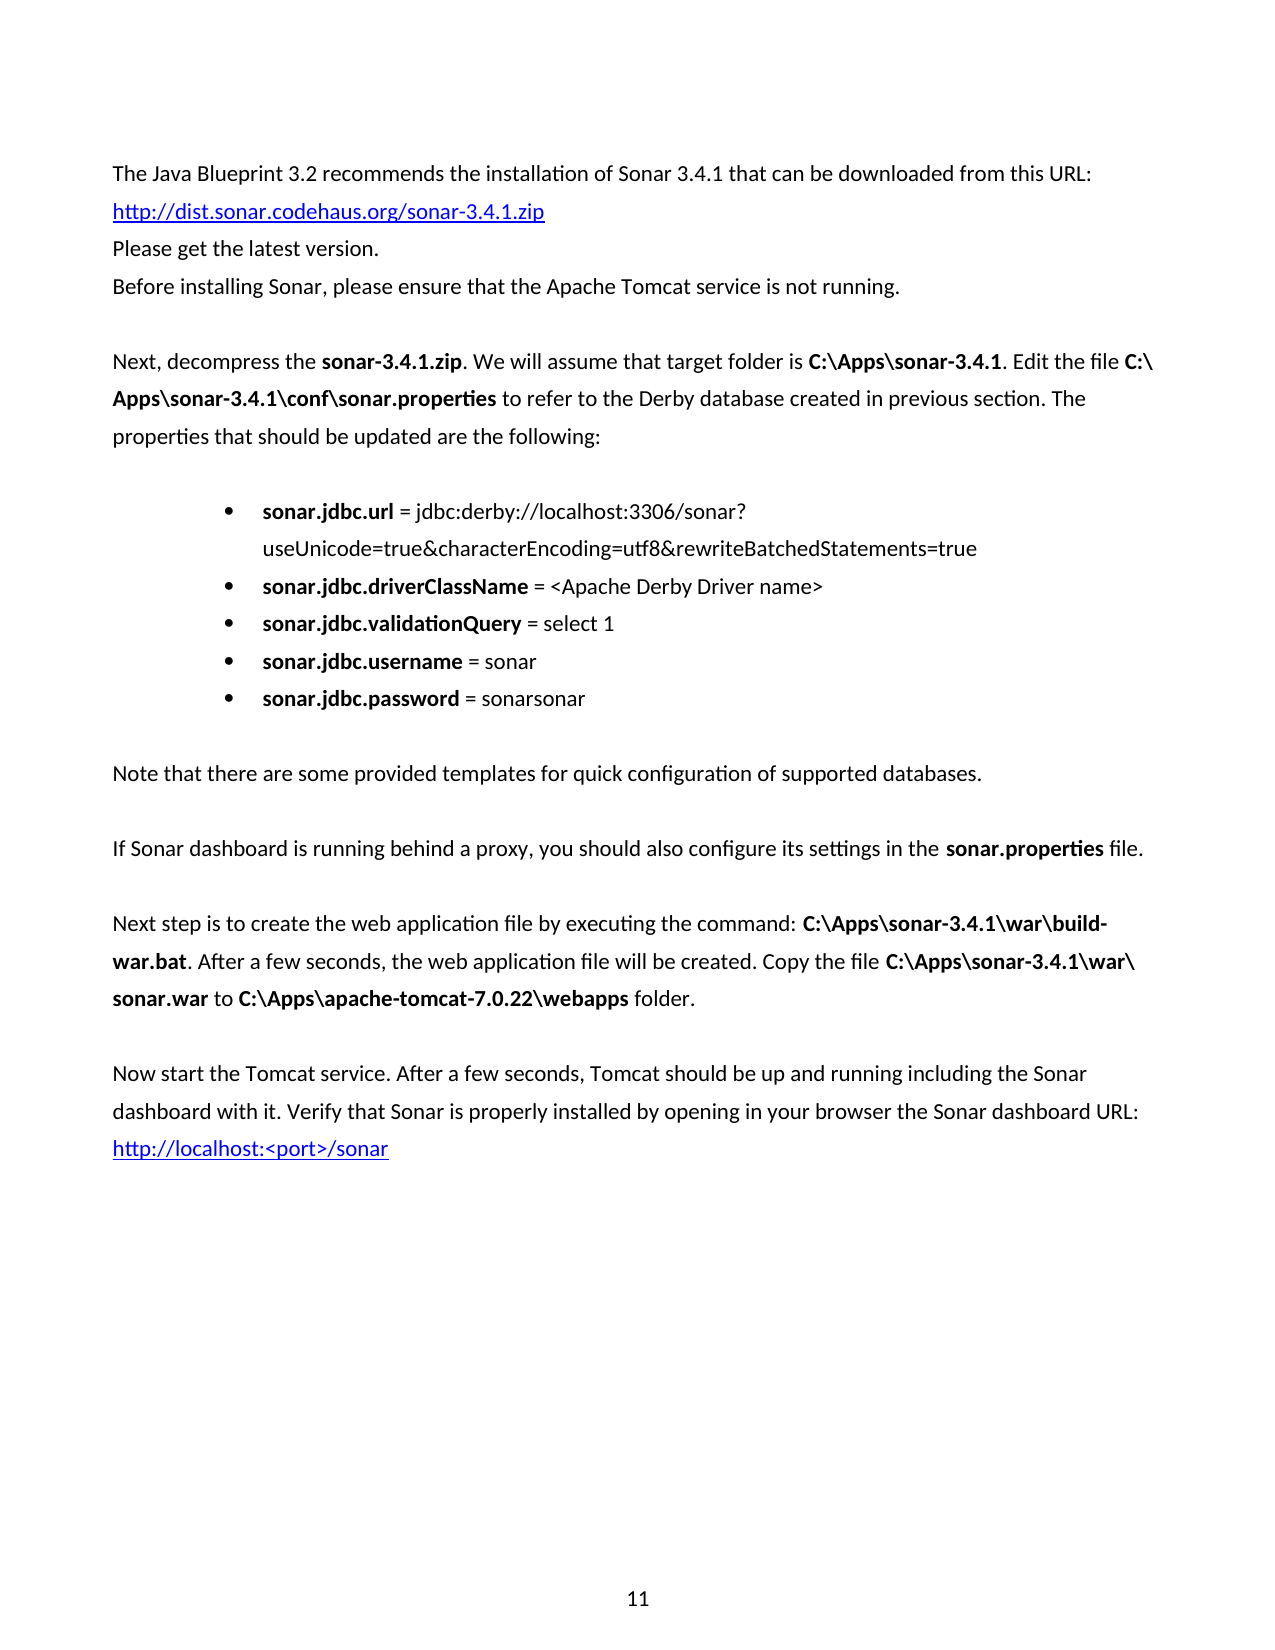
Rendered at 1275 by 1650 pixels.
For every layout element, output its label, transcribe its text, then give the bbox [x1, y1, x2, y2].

text Now start the Tomcat service. After a few seconds, Tomcat should be up and running including the Sonar dashboard with it. Verify that Sonar is properly installed by opening in your browser the Sonar dashboard URL: http://localhost:<port>/sonar [112, 1050, 1162, 1162]
text Please get the latest version. [112, 225, 1162, 262]
text If Sonar dashboard is running behind a proxy, you should also configure its settings in the sonar.properties file. [112, 825, 1162, 862]
list sonar.jdbc.driverClassName = <Apache Derby Driver name> [225, 562, 1162, 600]
list sonar.jdbc.password = sonarsonar [225, 675, 1162, 712]
text Next step is to create the web application file by executing the command: C:\Apps\sonar-3.4.1\war\build-war.bat. After a few seconds, the web application file will be created. Copy the file C:\Apps\sonar-3.4.1\war\sonar.war to C:\Apps\apache-tomcat-7.0.22\webapps folder. [112, 900, 1162, 1012]
text Before installing Sonar, please ensure that the Apache Tomcat service is not running. [112, 262, 1162, 300]
text The Java Blueprint 3.2 recommends the installation of Sonar 3.4.1 that can be downloaded from this URL: http://dist.sonar.codehaus.org/sonar-3.4.1.zip [112, 150, 1162, 225]
list sonar.jdbc.username = sonar [225, 637, 1162, 675]
text Note that there are some provided templates for quick configuration of supported databases. [112, 750, 1162, 787]
list sonar.jdbc.validationQuery = select 1 [225, 600, 1162, 637]
text Next, decompress the sonar-3.4.1.zip. We will assume that target folder is C:\Apps\sonar-3.4.1. Edit the file C:\Apps\sonar-3.4.1\conf\sonar.properties to refer to the Derby database created in previous section. The properties that should be updated are the following: [112, 337, 1162, 450]
list sonar.jdbc.url = jdbc:derby://localhost:3306/sonar?useUnicode=true&characterEncoding=utf8&rewriteBatchedStatements=true [225, 487, 1162, 562]
